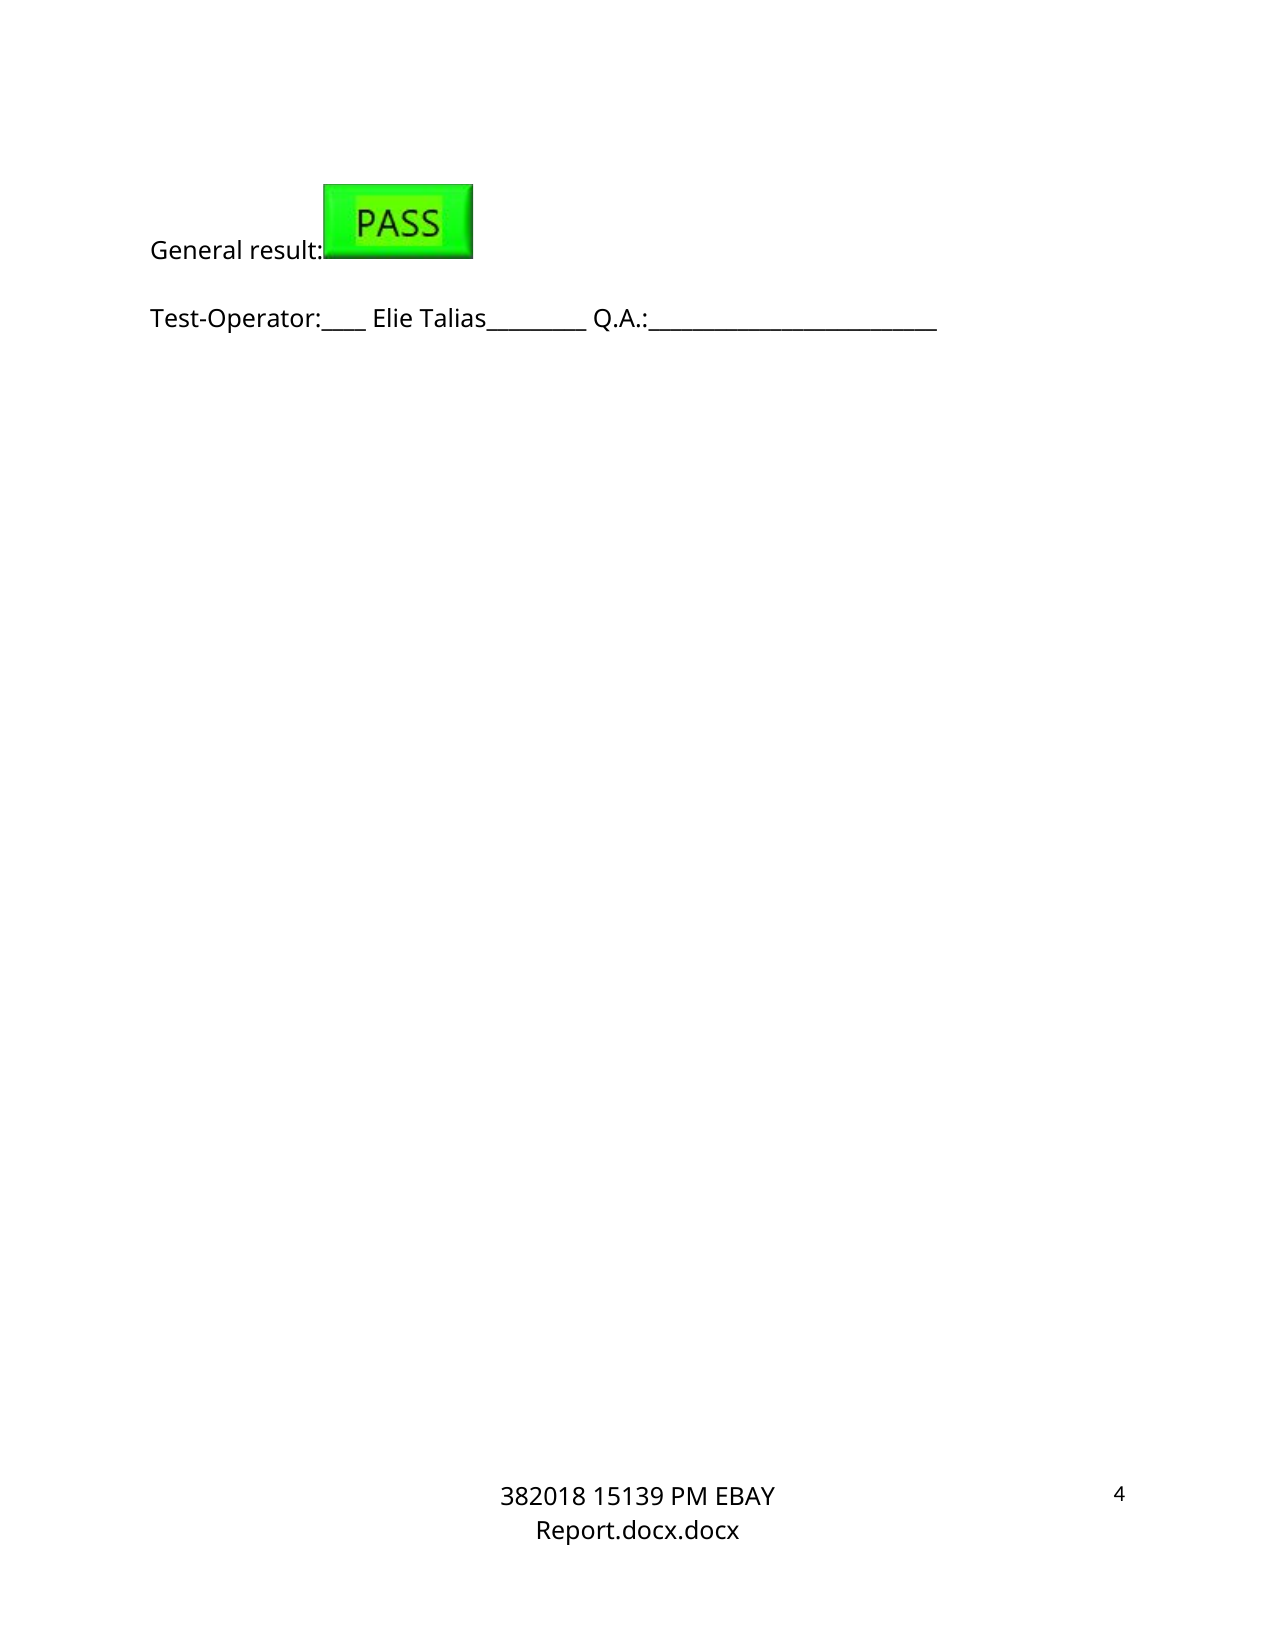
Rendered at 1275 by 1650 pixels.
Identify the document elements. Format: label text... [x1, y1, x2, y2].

text Test-Operator:____ Elie Talias_________ Q.A.:__________________________ [150, 300, 1125, 334]
picture [323, 184, 474, 259]
text General result: [150, 184, 1125, 266]
